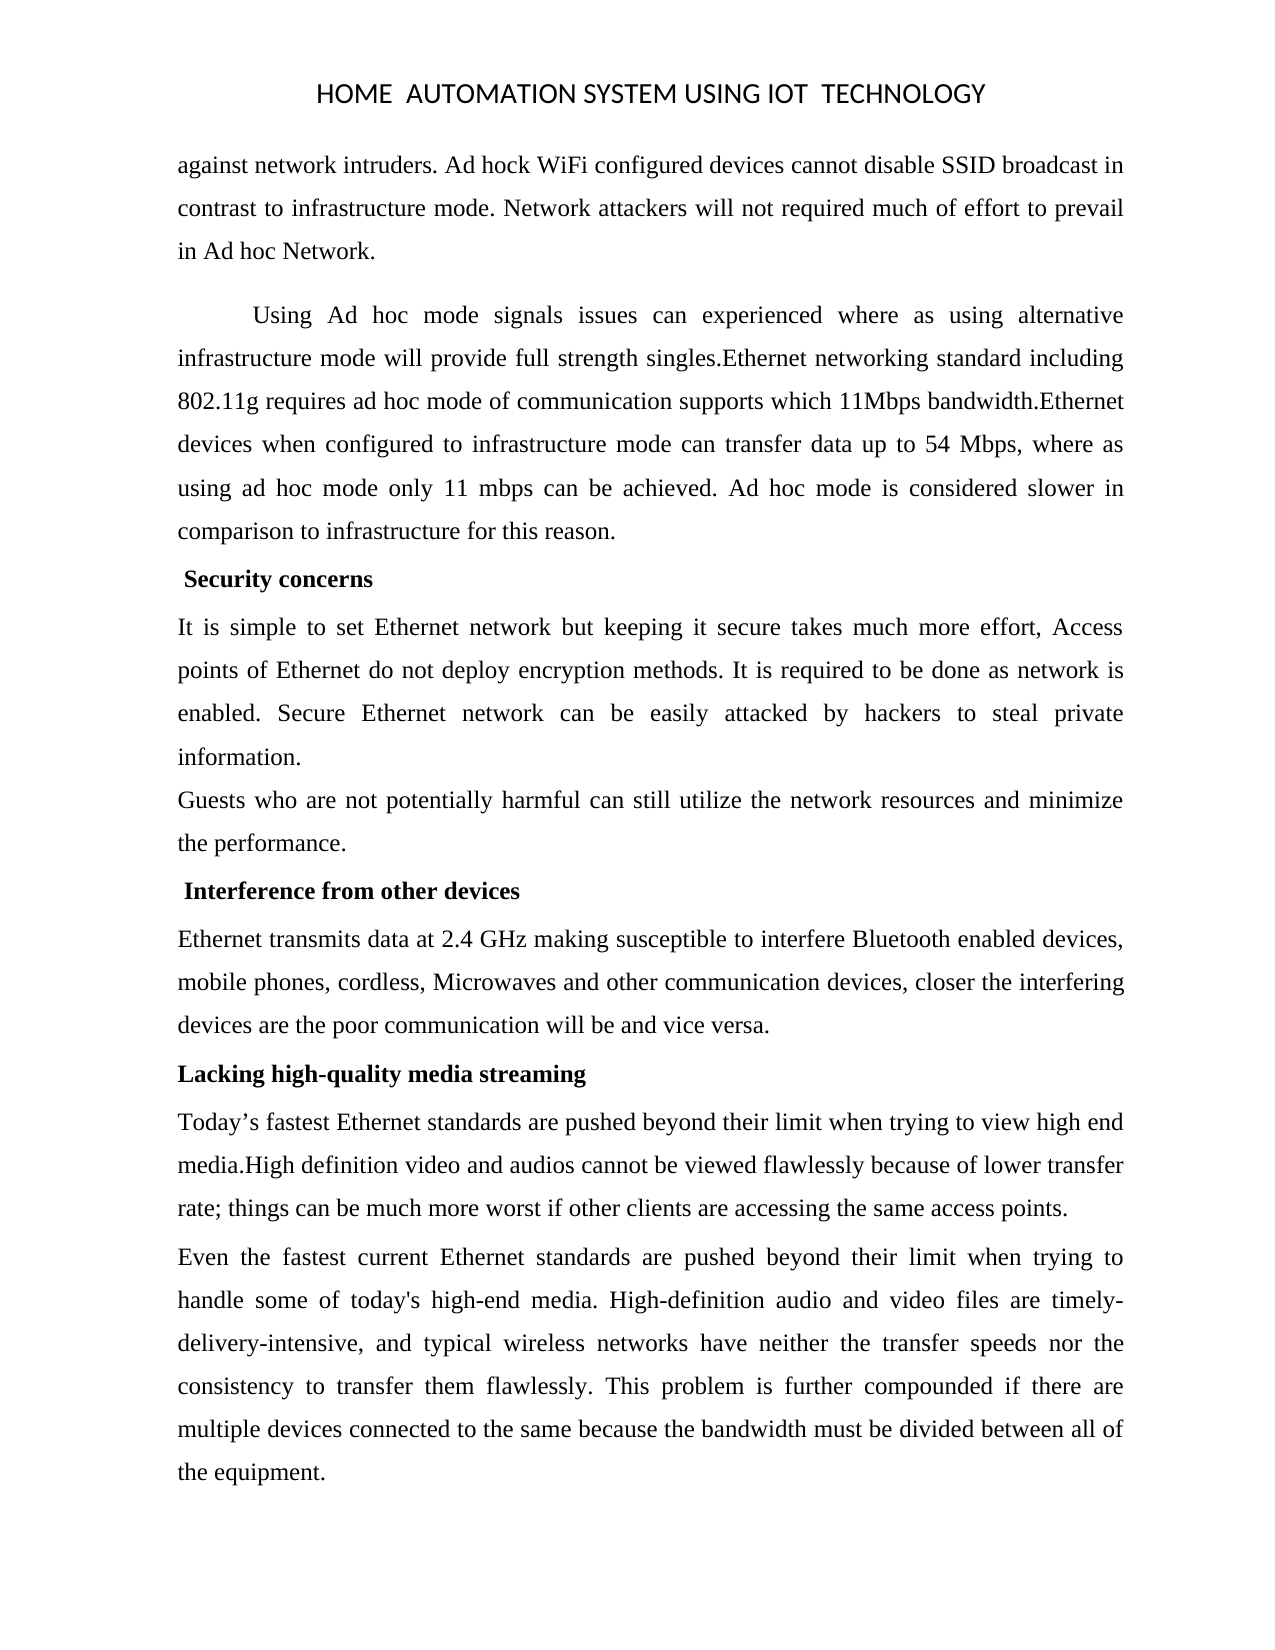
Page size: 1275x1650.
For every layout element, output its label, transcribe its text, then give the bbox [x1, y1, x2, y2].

text Lacking high-quality media streaming [177, 1059, 1125, 1088]
text Even the fastest current Ethernet standards are pushed beyond their limit when trying to handle some of today's high-end media. High-definition audio and video files are timely-delivery-intensive, and typical wireless networks have neither the transfer speeds nor the consistency to transfer them flawlessly. This problem is further compounded if there are multiple devices connected to the same because the bandwidth must be divided between all of the equipment. [177, 1242, 1125, 1486]
text Today’s fastest Ethernet standards are pushed beyond their limit when trying to view high end media.High definition video and audios cannot be viewed flawlessly because of lower transfer rate; things can be much more worst if other clients are accessing the same access points. [177, 1107, 1125, 1222]
text Using Ad hoc mode signals issues can experienced where as using alternative infrastructure mode will provide full strength singles.Ethernet networking standard including 802.11g requires ad hoc mode of communication supports which 11Mbps bandwidth.Ethernet devices when configured to infrastructure mode can transfer data up to 54 Mbps, where as using ad hoc mode only 11 mbps can be achieved. Ad hoc mode is considered slower in comparison to infrastructure for this reason. [177, 300, 1125, 544]
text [177, 150, 1125, 265]
text Ethernet transmits data at 2.4 GHz making susceptible to interfere Bluetooth enabled devices, mobile phones, cordless, Microwaves and other communication devices, closer the interfering devices are the poor communication will be and vice versa. [177, 924, 1125, 1039]
text Interference from other devices [177, 876, 1125, 905]
text It is simple to set Ethernet network but keeping it secure takes much more effort, Access points of Ethernet do not deploy encryption methods. It is required to be done as network is enabled. Secure Ethernet network can be easily attacked by hackers to steal private information. Guests who are not potentially harmful can still utilize the network resources and minimize the performance. [177, 612, 1125, 857]
text Security concerns [177, 564, 1125, 593]
